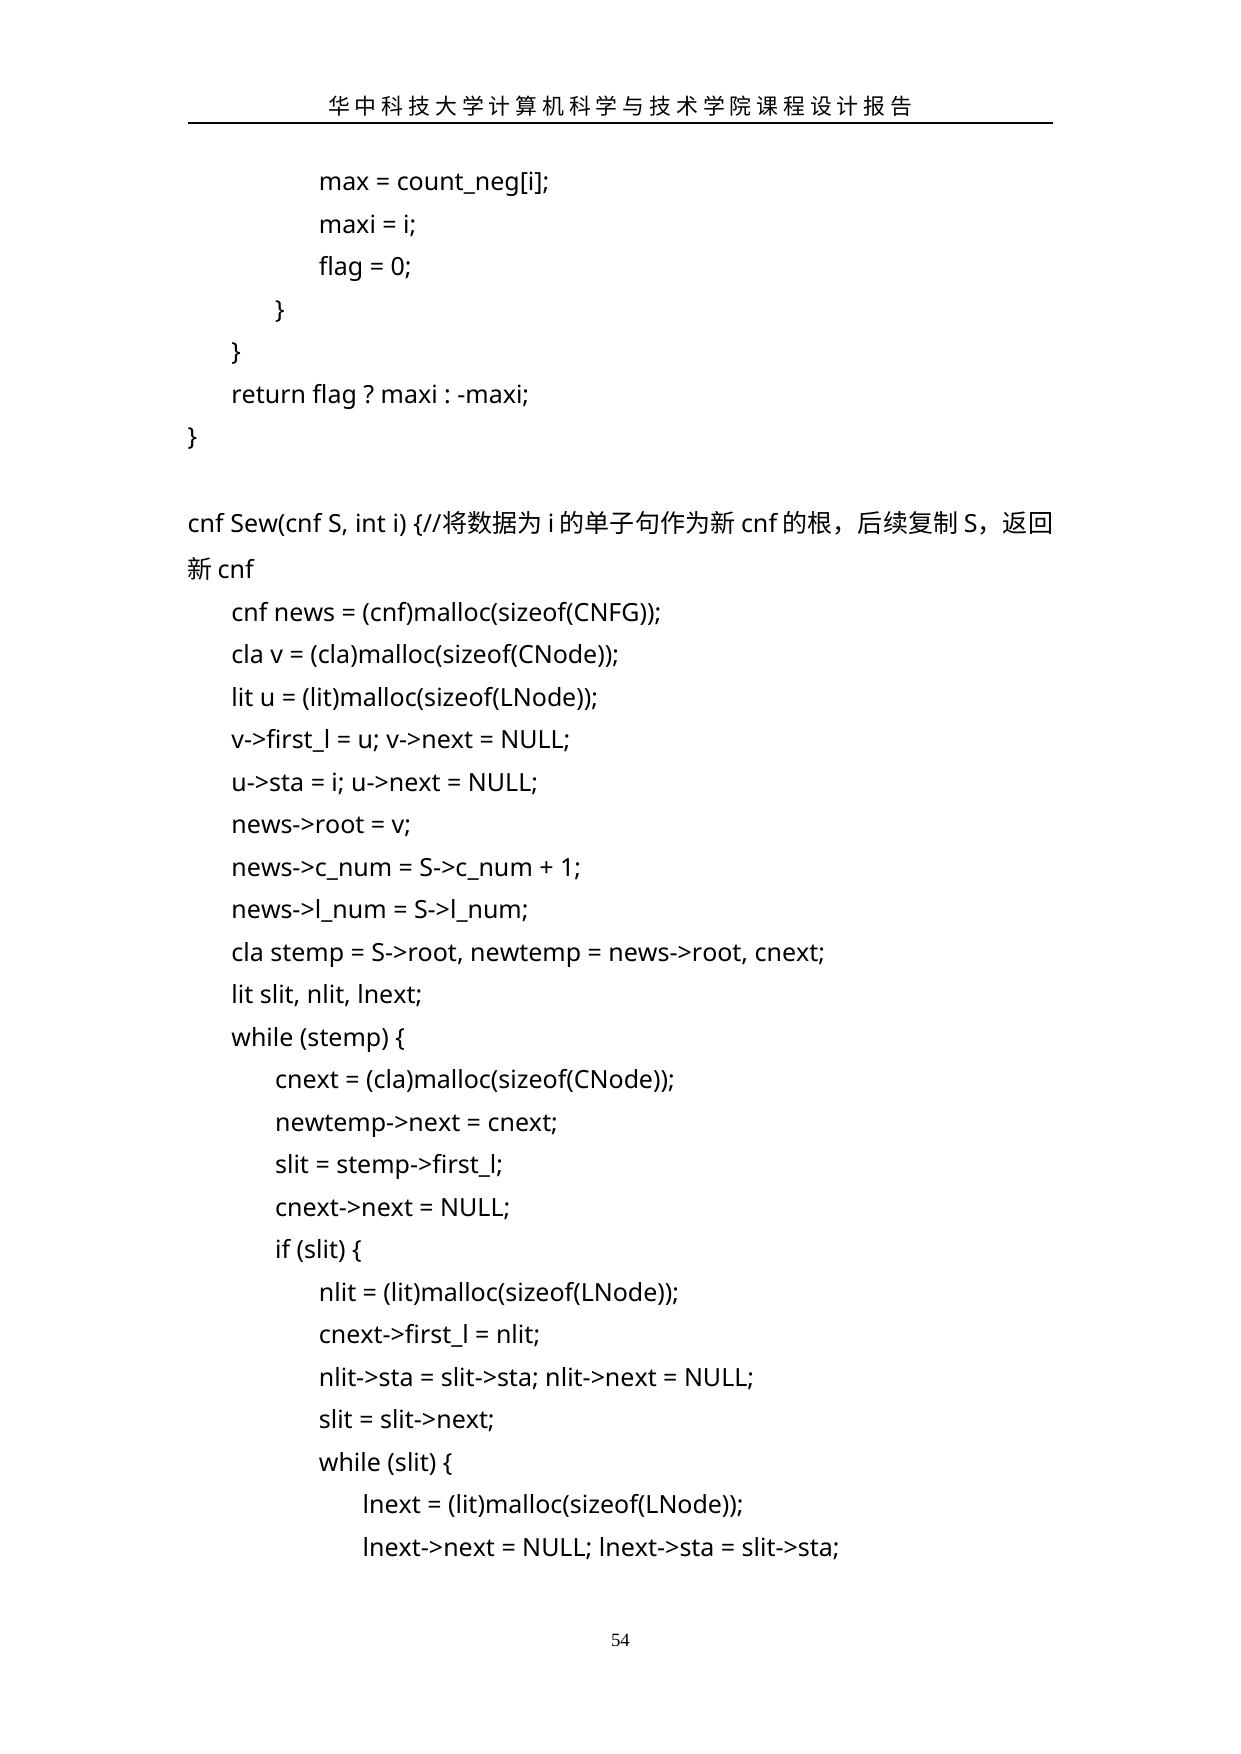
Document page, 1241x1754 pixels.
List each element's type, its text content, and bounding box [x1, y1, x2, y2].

text cnf news = (cnf)malloc(sizeof(CNFG)); [187, 594, 1053, 628]
text cla v = (cla)malloc(sizeof(CNode)); [187, 637, 1053, 671]
text news->c_num = S->c_num + 1; [187, 849, 1053, 883]
text lnext->next = NULL; lnext->sta = slit->sta; [187, 1529, 1053, 1563]
text while (slit) { [187, 1444, 1053, 1478]
text cnext->next = NULL; [187, 1189, 1053, 1223]
text nlit = (lit)malloc(sizeof(LNode)); [187, 1274, 1053, 1308]
text cnext = (cla)malloc(sizeof(CNode)); [187, 1062, 1053, 1096]
text newtemp->next = cnext; [187, 1104, 1053, 1138]
text } [187, 291, 1053, 325]
text lnext = (lit)malloc(sizeof(LNode)); [187, 1487, 1053, 1521]
text flag = 0; [187, 249, 1053, 283]
text maxi = i; [187, 206, 1053, 240]
text while (stemp) { [187, 1019, 1053, 1053]
text u->sta = i; u->next = NULL; [187, 764, 1053, 798]
text news->root = v; [187, 807, 1053, 841]
text if (slit) { [187, 1232, 1053, 1266]
text cnext->first_l = nlit; [187, 1317, 1053, 1351]
text cla stemp = S->root, newtemp = news->root, cnext; [187, 934, 1053, 968]
text slit = slit->next; [187, 1402, 1053, 1436]
text } [187, 334, 1053, 368]
text } [187, 419, 1053, 453]
text news->l_num = S->l_num; [187, 892, 1053, 926]
text return flag ? maxi : -maxi; [187, 376, 1053, 410]
text cnf Sew(cnf S, int i) {//将数据为i的单子句作为新cnf的根，后续复制S，返回新cnf [187, 504, 1053, 585]
text max = count_neg[i]; [187, 164, 1053, 198]
text lit u = (lit)malloc(sizeof(LNode)); [187, 679, 1053, 713]
text slit = stemp->first_l; [187, 1147, 1053, 1181]
text lit slit, nlit, lnext; [187, 977, 1053, 1011]
text v->first_l = u; v->next = NULL; [187, 722, 1053, 756]
text nlit->sta = slit->sta; nlit->next = NULL; [187, 1359, 1053, 1393]
